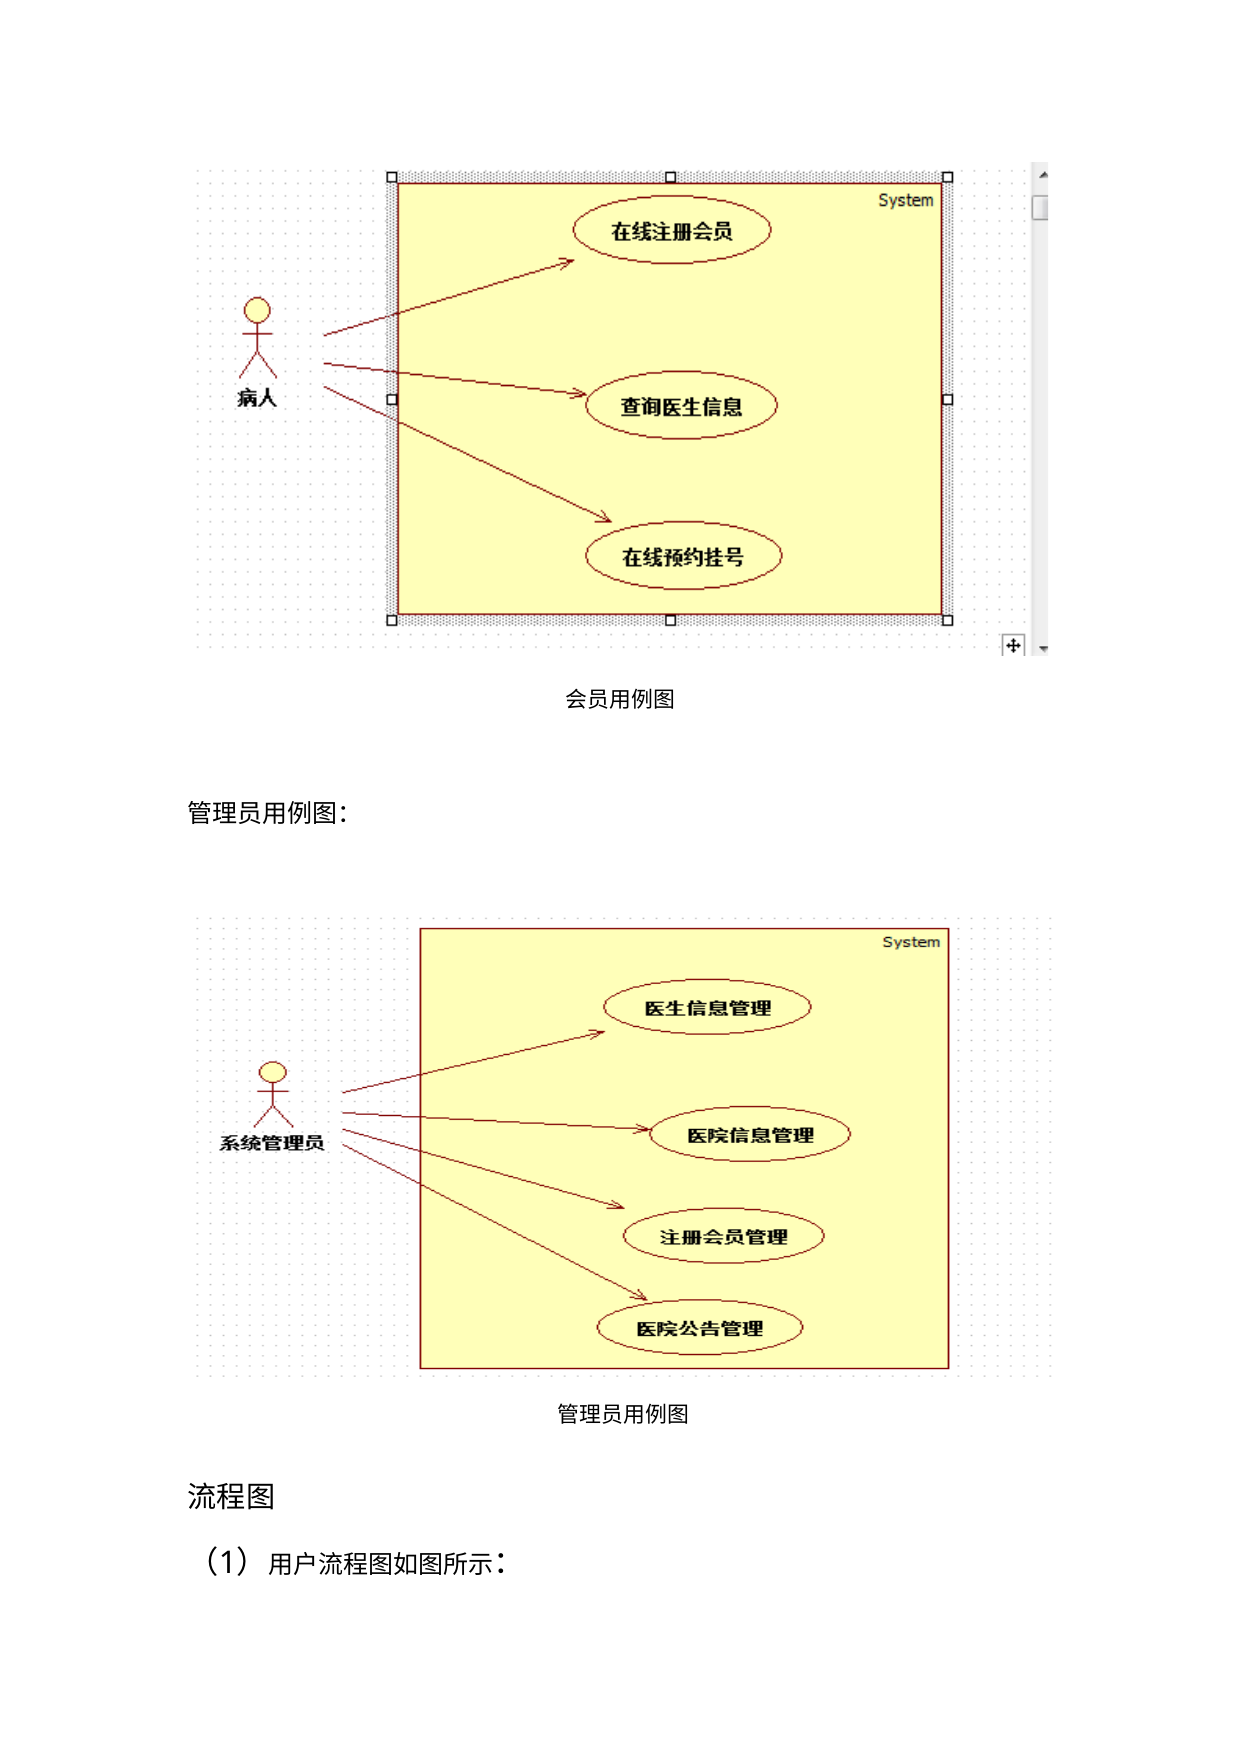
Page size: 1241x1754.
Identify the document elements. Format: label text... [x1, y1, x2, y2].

text 管理员用例图 [187, 1397, 1053, 1429]
text 管理员用例图： [187, 779, 1053, 844]
picture [187, 909, 1053, 1382]
text 会员用例图 [187, 682, 1053, 714]
picture [192, 162, 1049, 656]
text 流程图 [187, 1462, 1053, 1527]
list 用户流程图如图所示： [187, 1527, 1053, 1592]
